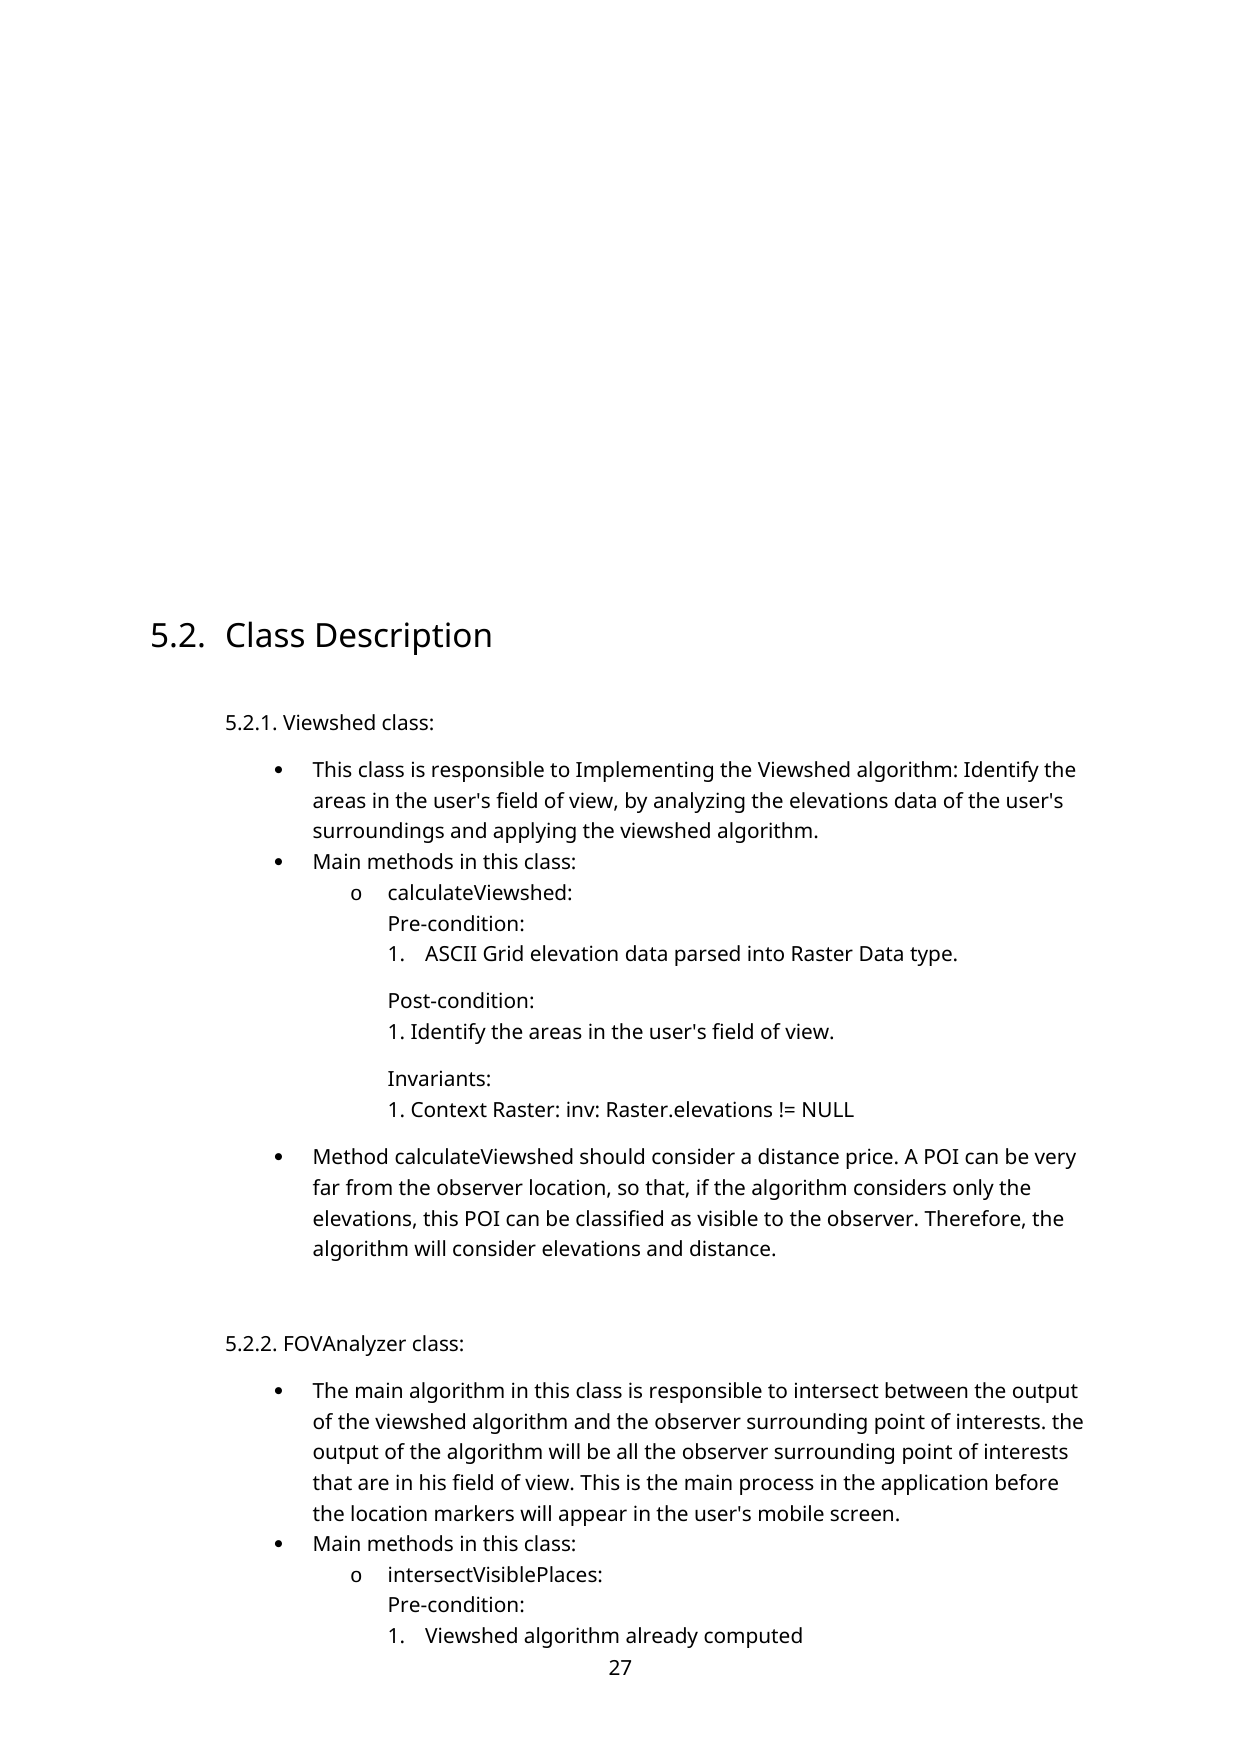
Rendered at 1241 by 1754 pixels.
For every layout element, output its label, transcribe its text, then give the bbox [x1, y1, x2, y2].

list Main methods in this class: [275, 1529, 1090, 1558]
list Pre-condition: [387, 1591, 1090, 1619]
text Post-condition: 1. Identify the areas in the user's field of view. [387, 987, 1090, 1046]
list The main algorithm in this class is responsible to intersect between the output of the viewshed algorithm and the observer surrounding point of interests. the output of the algorithm will be all the observer surrounding point of interests that are in his field of view. This is the main process in the application before the location markers will appear in the user's mobile screen. [275, 1376, 1090, 1527]
text Invariants: 1. Context Raster: inv: Raster.elevations != NULL [387, 1064, 1090, 1123]
text 5.2.2. FOVAnalyzer class: [150, 1329, 1090, 1357]
text 5.2.1. Viewshed class: [150, 708, 1090, 737]
list Viewshed algorithm already computed [387, 1621, 1090, 1650]
list This class is responsible to Implementing the Viewshed algorithm: Identify the areas in the user's field of view, by analyzing the elevations data of the user's surroundings and applying the viewshed algorithm. [275, 755, 1090, 845]
list ASCII Grid elevation data parsed into Raster Data type. [387, 939, 1090, 968]
list Main methods in this class: [275, 847, 1090, 876]
subtitle 5.2. Class Description [150, 612, 1090, 657]
list Pre-condition: [387, 909, 1090, 937]
list Method calculateViewshed should consider a distance price. A POI can be very far from the observer location, so that, if the algorithm considers only the elevations, this POI can be classified as visible to the observer. Therefore, the algorithm will consider elevations and distance. [275, 1142, 1090, 1263]
list intersectVisiblePlaces: [350, 1560, 1090, 1588]
list calculateViewshed: [350, 878, 1090, 906]
